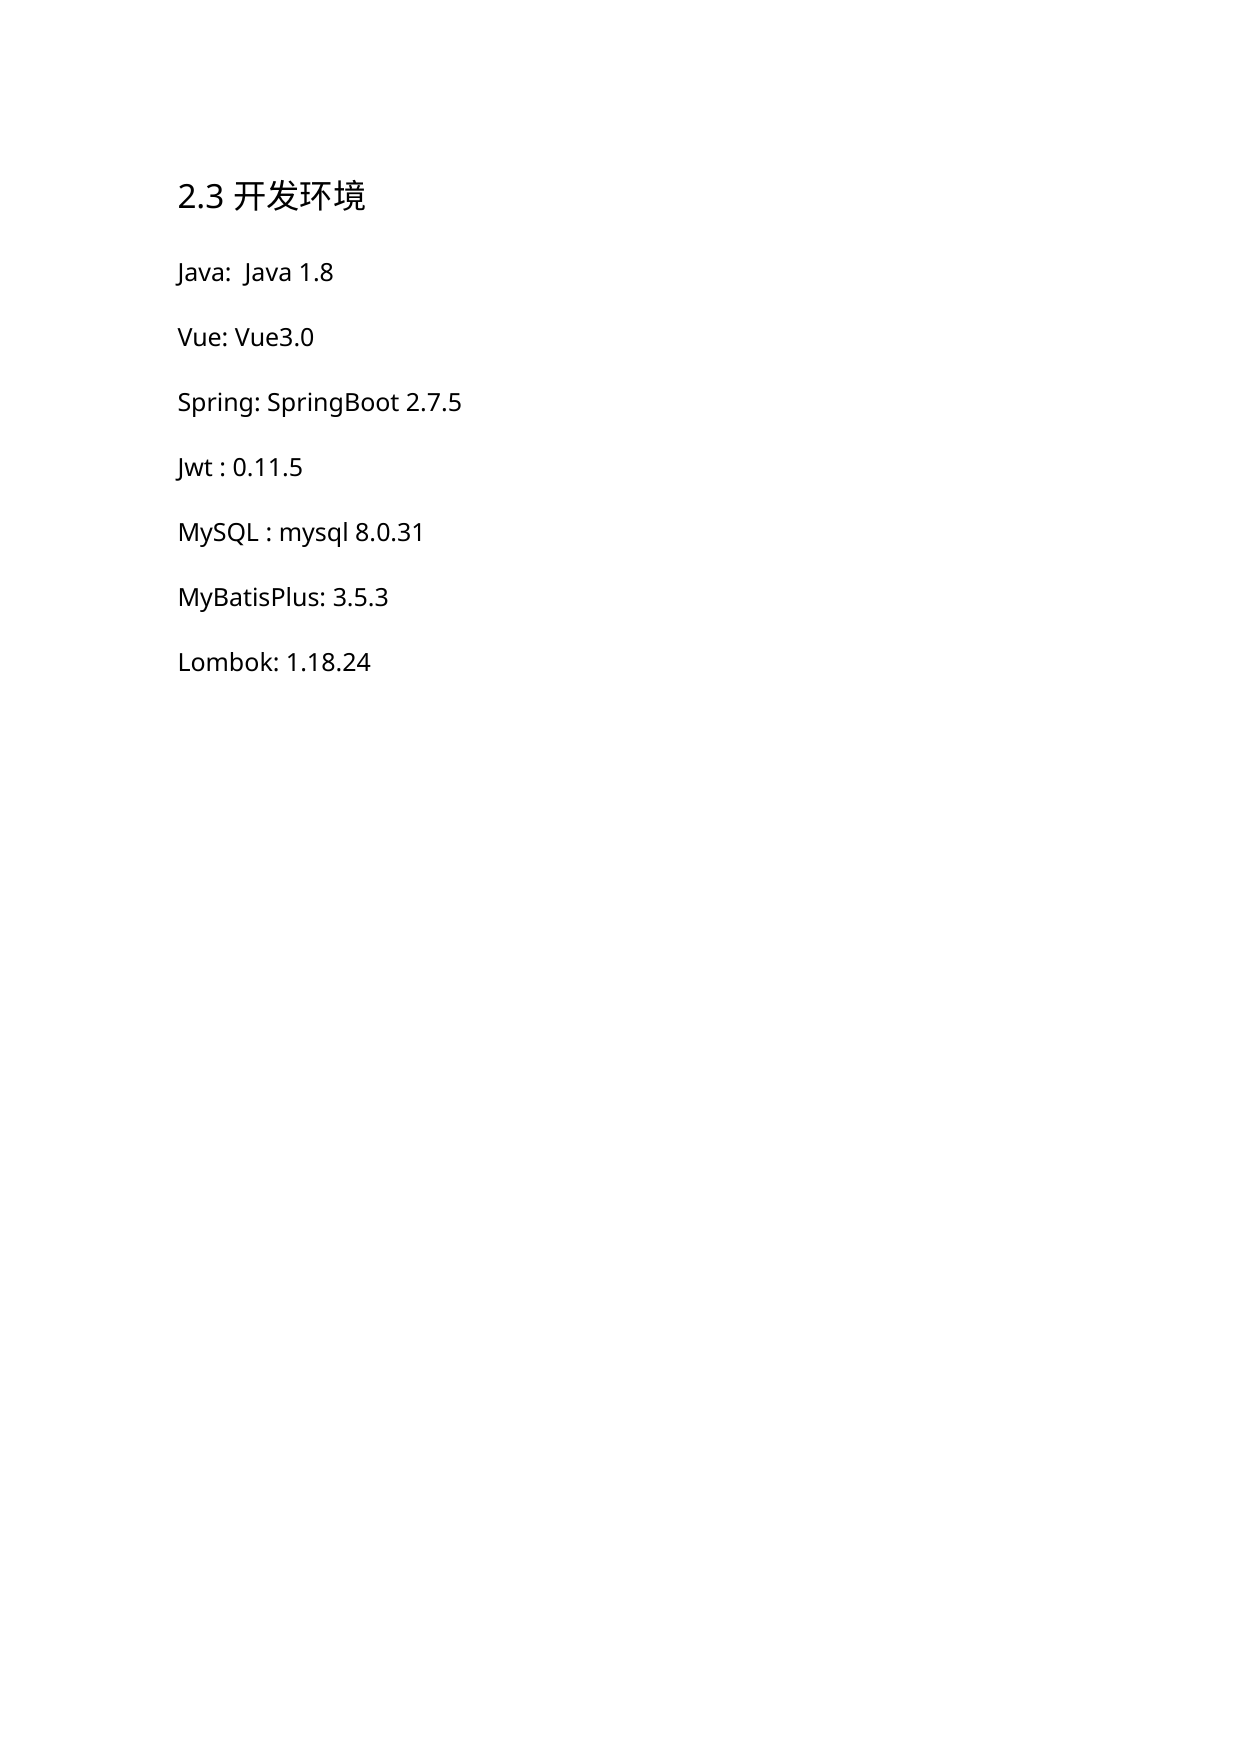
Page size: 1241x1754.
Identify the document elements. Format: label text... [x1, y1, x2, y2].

subtitle 2.3 开发环境 [177, 162, 1122, 227]
text MySQL : mysql 8.0.31 [177, 499, 1122, 564]
text Vue: Vue3.0 [177, 304, 1122, 369]
text Spring: SpringBoot 2.7.5 [177, 369, 1122, 434]
text Jwt : 0.11.5 [177, 434, 1122, 499]
text Java: Java 1.8 [177, 239, 1122, 304]
text Lombok: 1.18.24 [177, 629, 1122, 694]
text MyBatisPlus: 3.5.3 [177, 564, 1122, 629]
